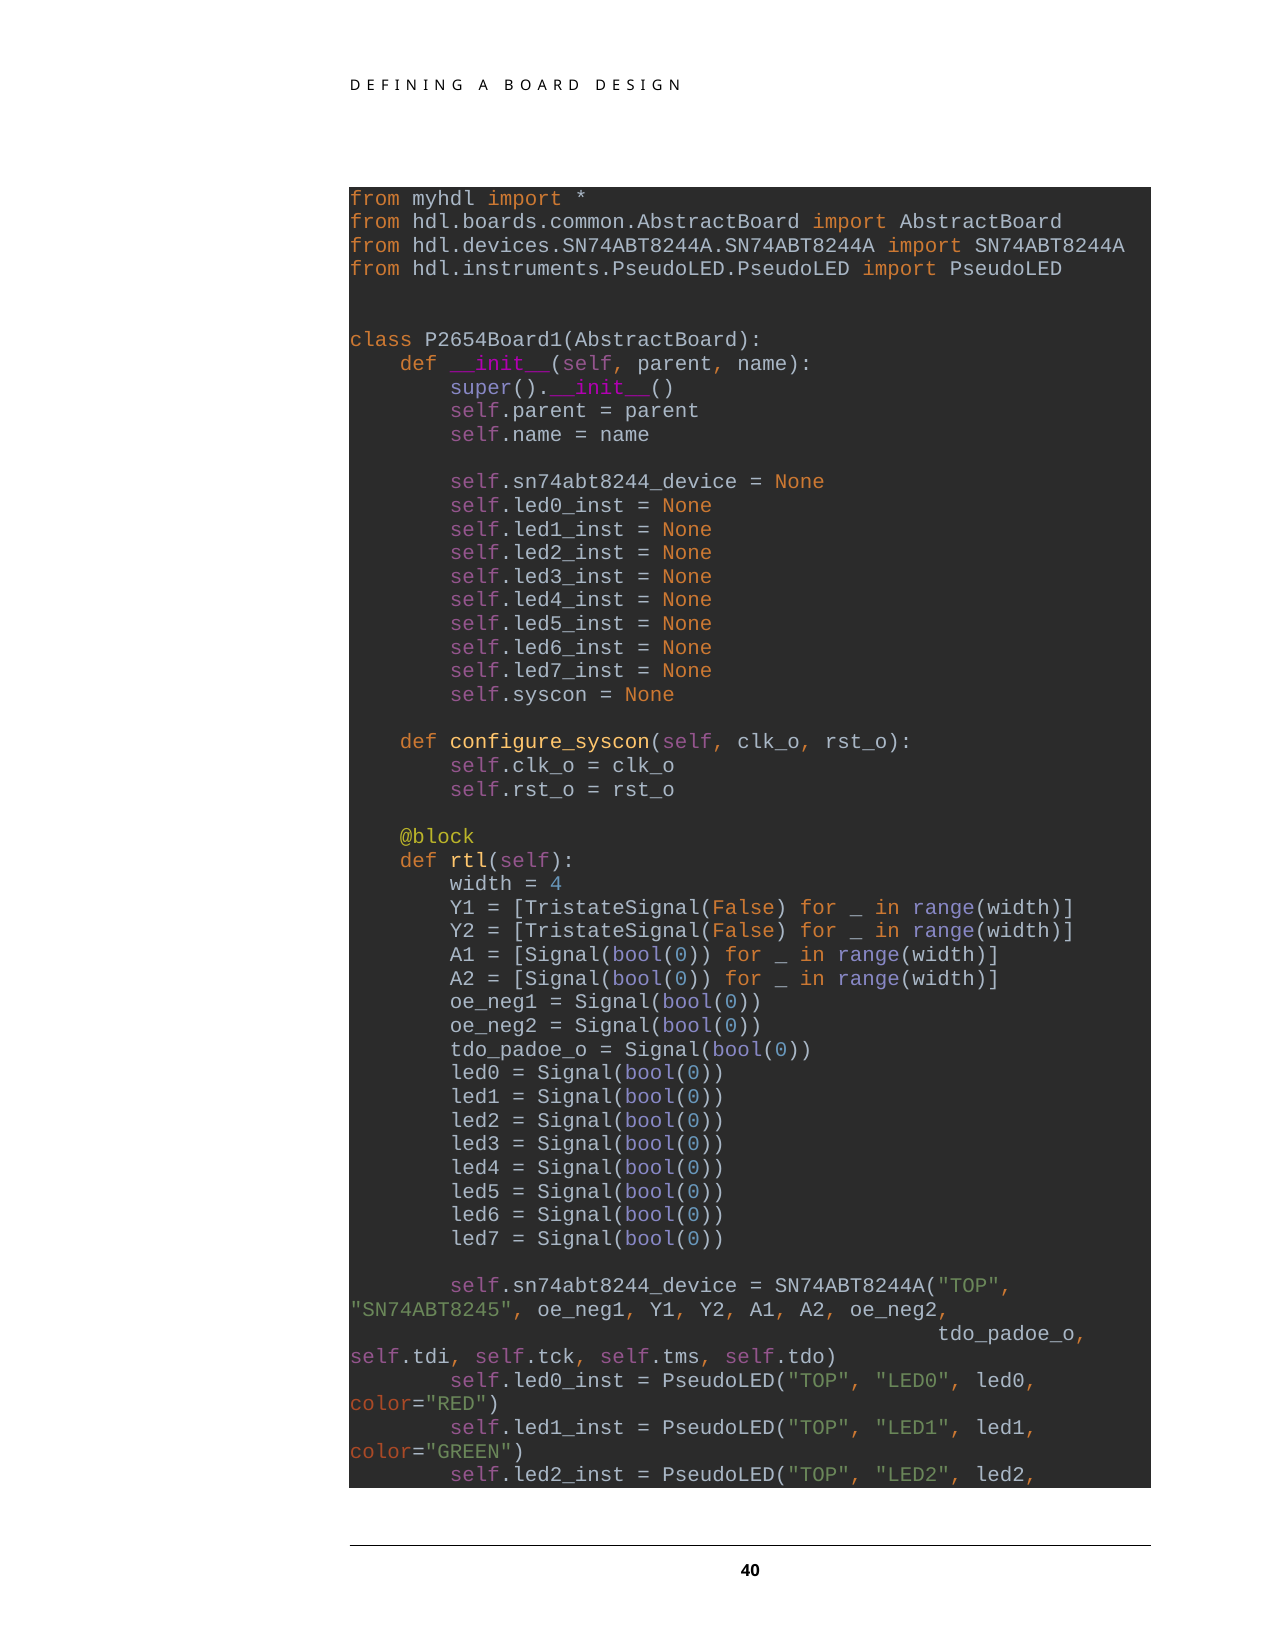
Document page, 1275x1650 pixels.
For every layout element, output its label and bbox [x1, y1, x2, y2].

text [349, 187, 1151, 1488]
